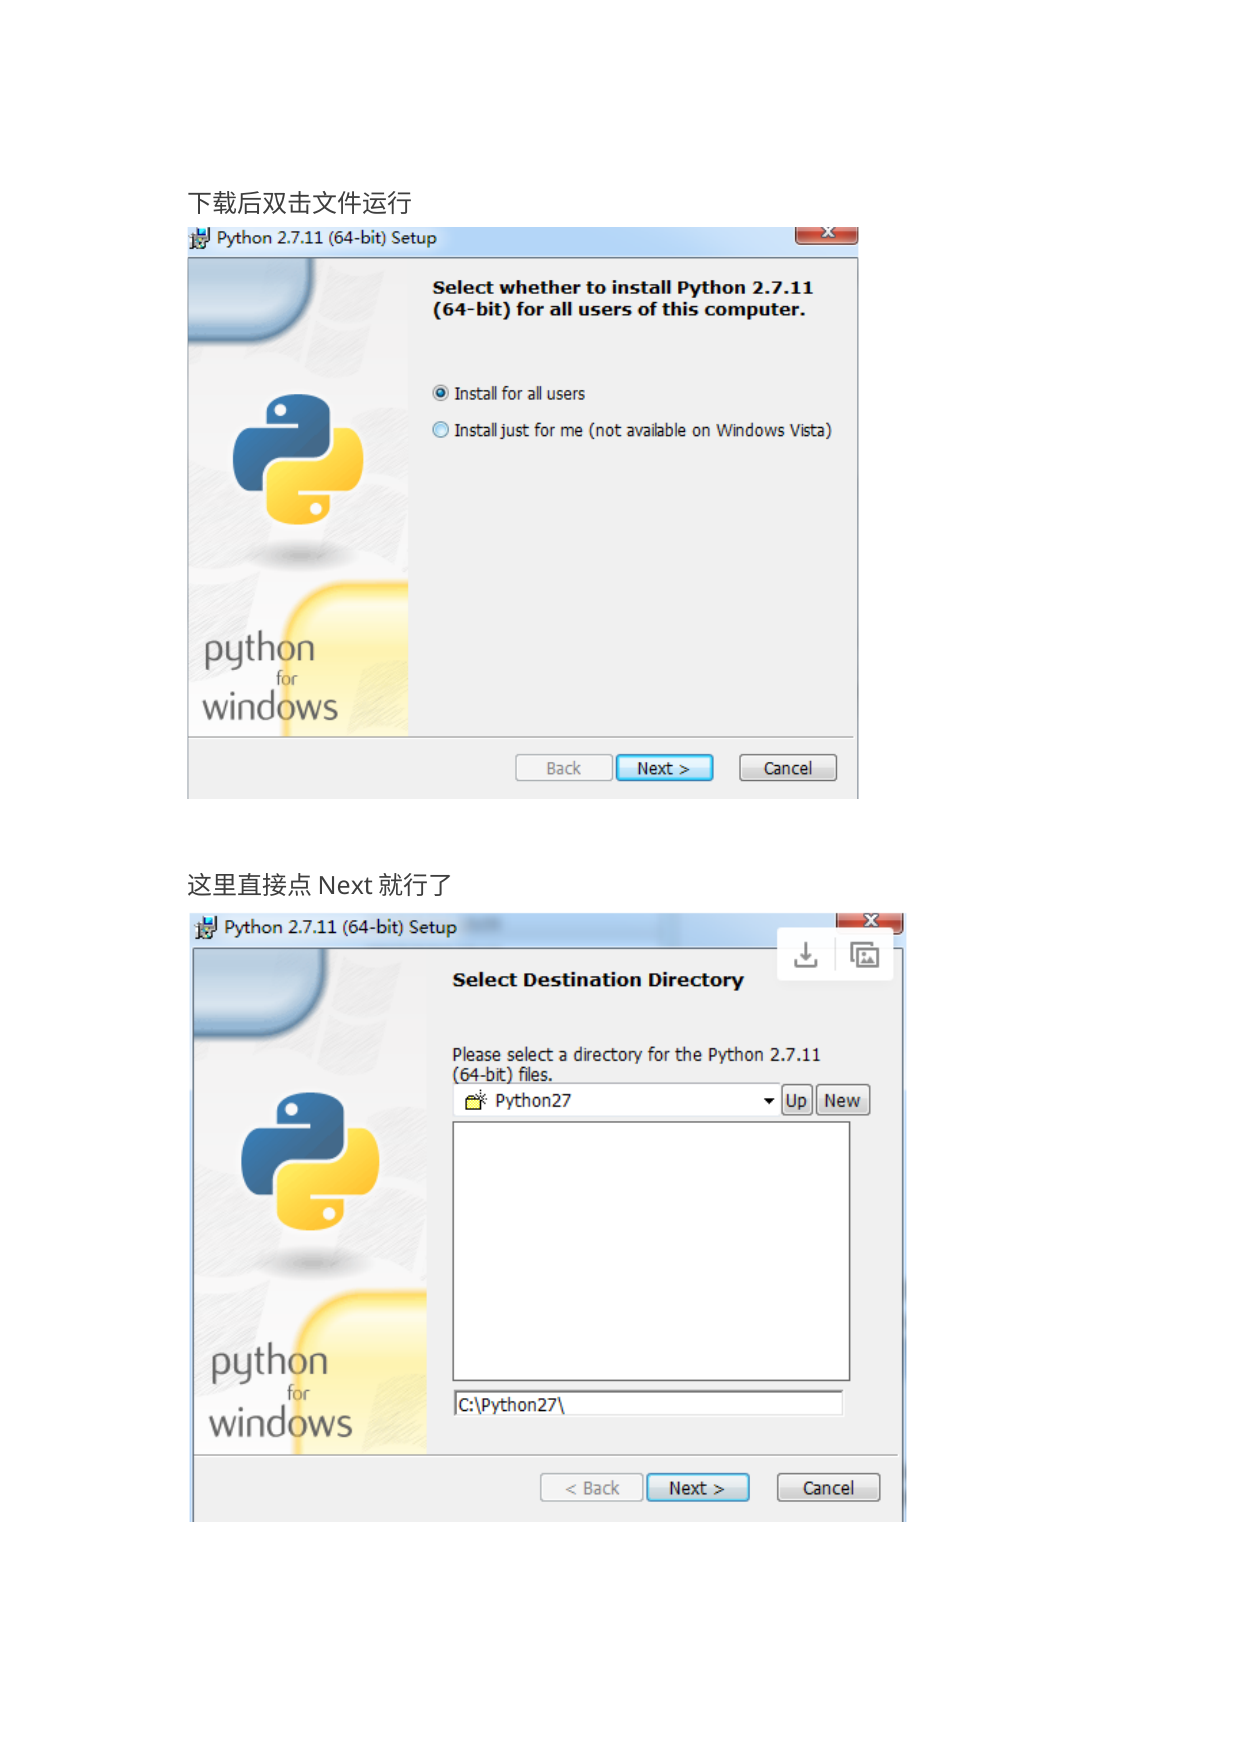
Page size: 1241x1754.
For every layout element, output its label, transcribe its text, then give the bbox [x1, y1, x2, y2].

picture [187, 227, 859, 799]
picture [187, 909, 908, 1522]
